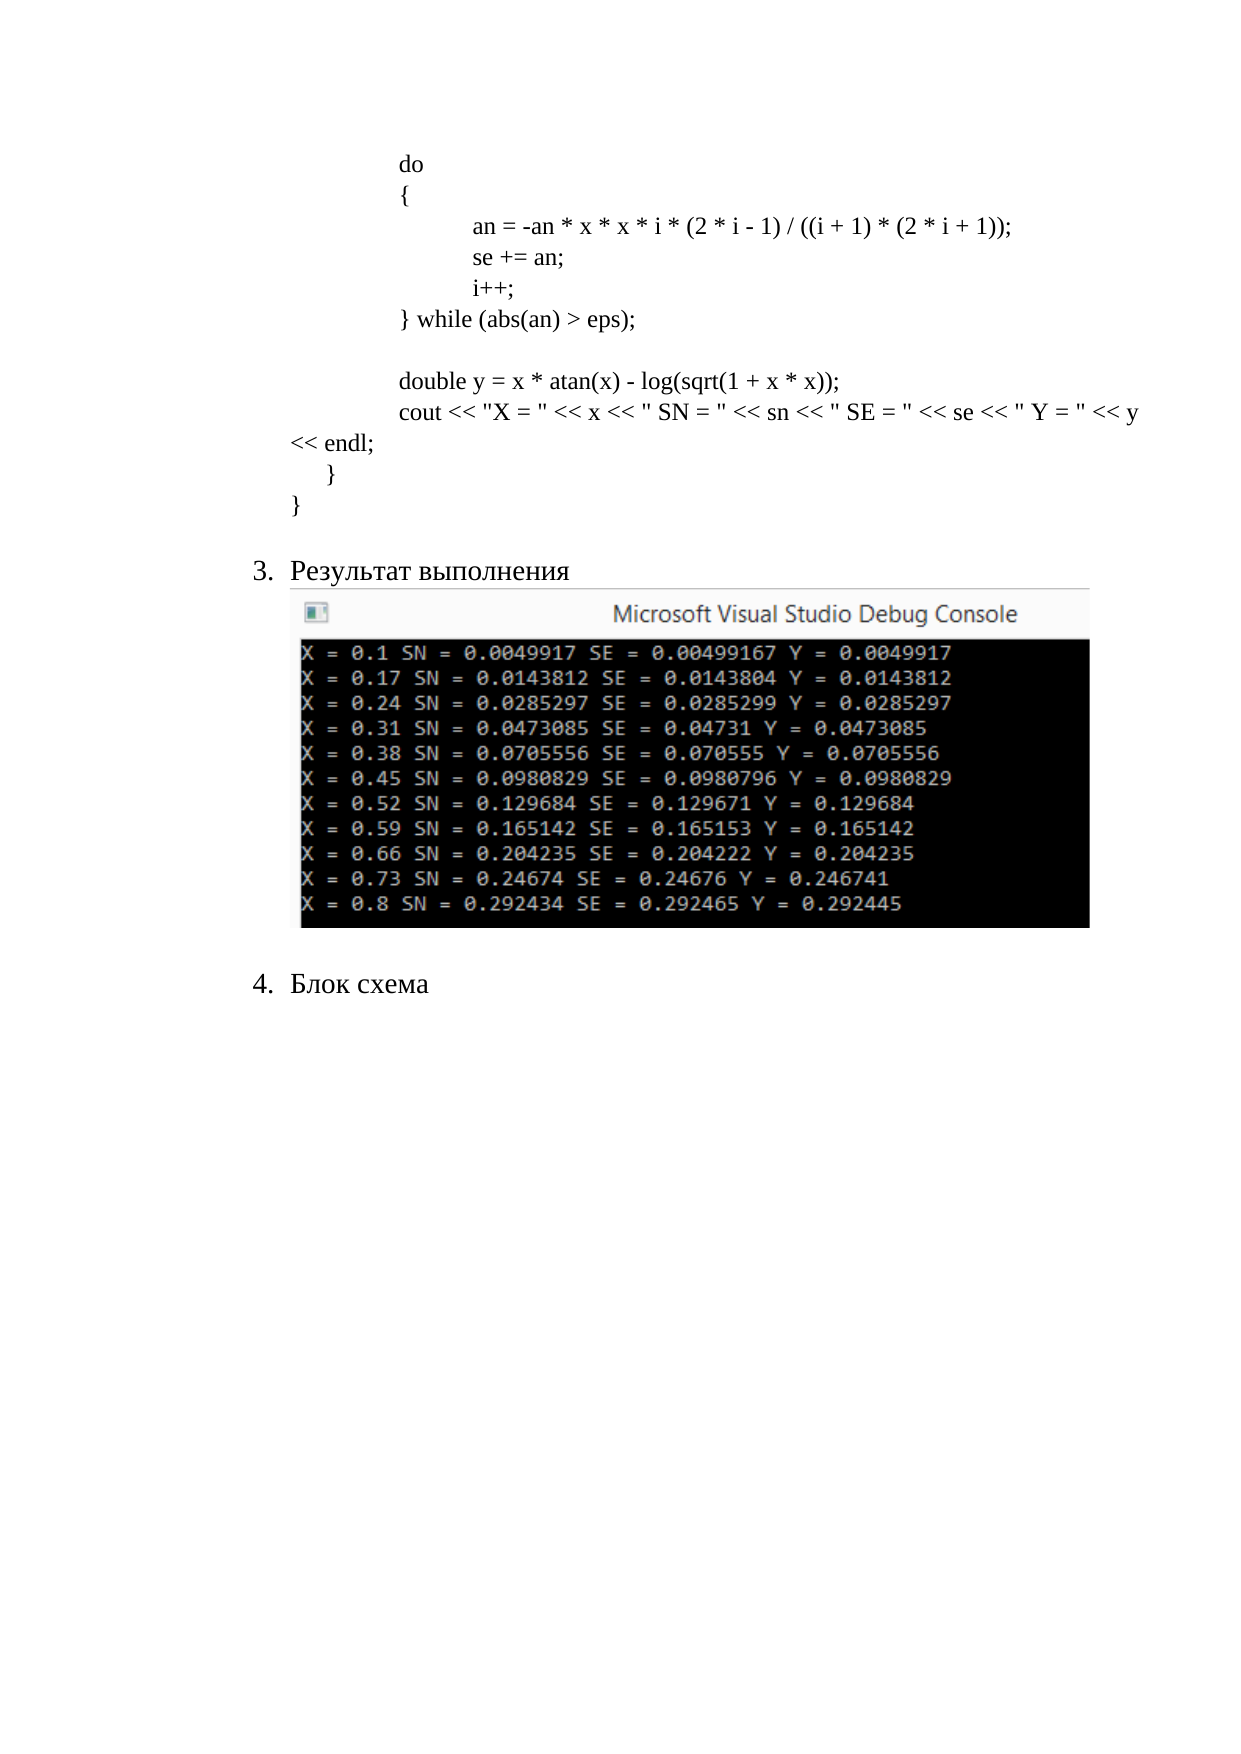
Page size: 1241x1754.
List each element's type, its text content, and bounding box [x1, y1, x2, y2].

list se += an; [290, 242, 1152, 271]
list } [290, 491, 1152, 519]
list i++; [290, 273, 1152, 302]
list do [290, 149, 1152, 178]
list } [290, 459, 1152, 488]
list Результат выполнения [252, 553, 1152, 586]
list { [290, 180, 1152, 209]
list Блок схема [252, 966, 1152, 1000]
list cout << "X = " << x << " SN = " << sn << " SE = " << se << " Y = " << y << endl; [290, 397, 1152, 457]
picture [289, 588, 1090, 928]
list } while (abs(an) > eps); [290, 304, 1152, 333]
list double y = x * atan(x) - log(sqrt(1 + x * x)); [290, 366, 1152, 395]
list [290, 211, 1152, 240]
